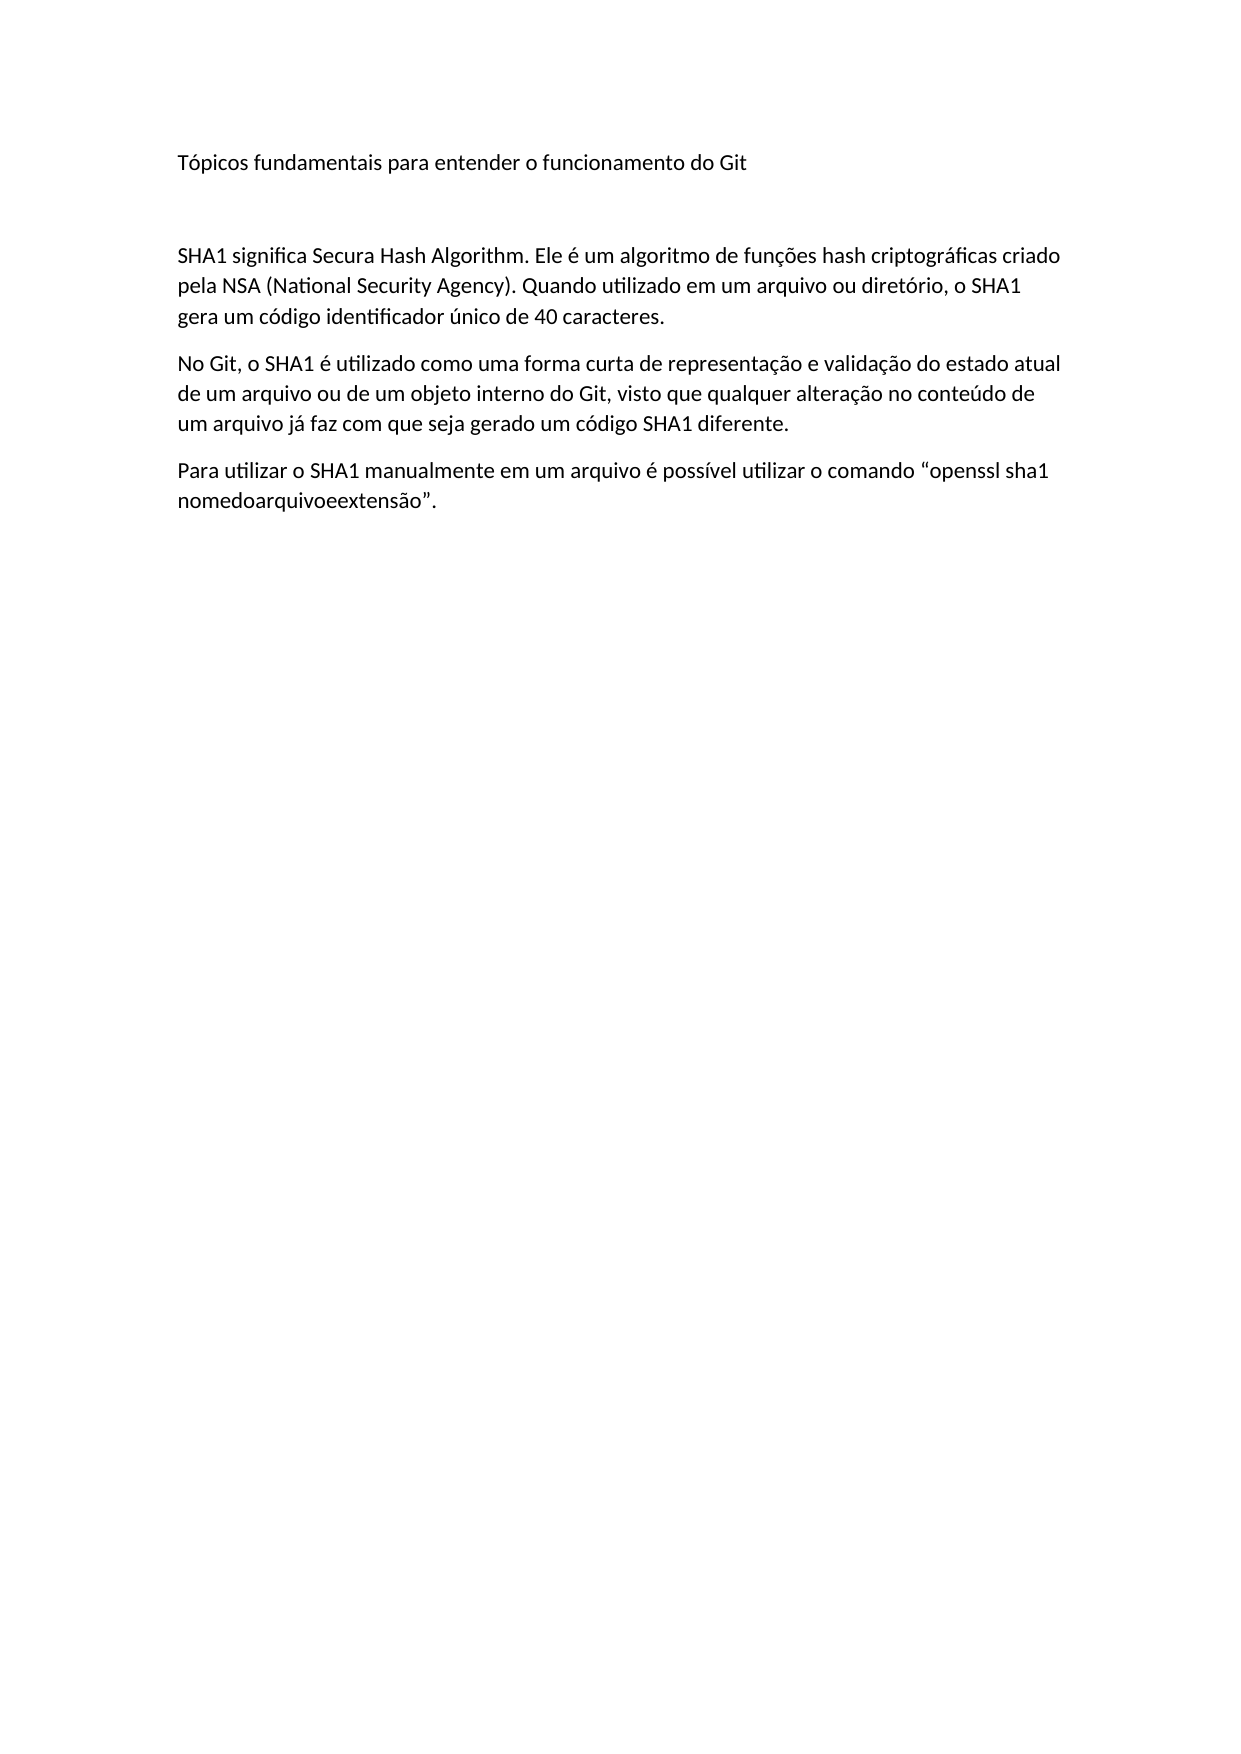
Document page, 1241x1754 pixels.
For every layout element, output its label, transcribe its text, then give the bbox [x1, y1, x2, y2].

text Tópicos fundamentais para entender o funcionamento do Git [177, 148, 1063, 176]
text Para utilizar o SHA1 manualmente em um arquivo é possível utilizar o comando “openssl sha1 nomedoarquivoeextensão”. [177, 456, 1063, 514]
text No Git, o SHA1 é utilizado como uma forma curta de representação e validação do estado atual de um arquivo ou de um objeto interno do Git, visto que qualquer alteração no conteúdo de um arquivo já faz com que seja gerado um código SHA1 diferente. [177, 349, 1063, 437]
text SHA1 significa Secura Hash Algorithm. Ele é um algoritmo de funções hash criptográficas criado pela NSA (National Security Agency). Quando utilizado em um arquivo ou diretório, o SHA1 gera um código identificador único de 40 caracteres. [177, 241, 1063, 330]
